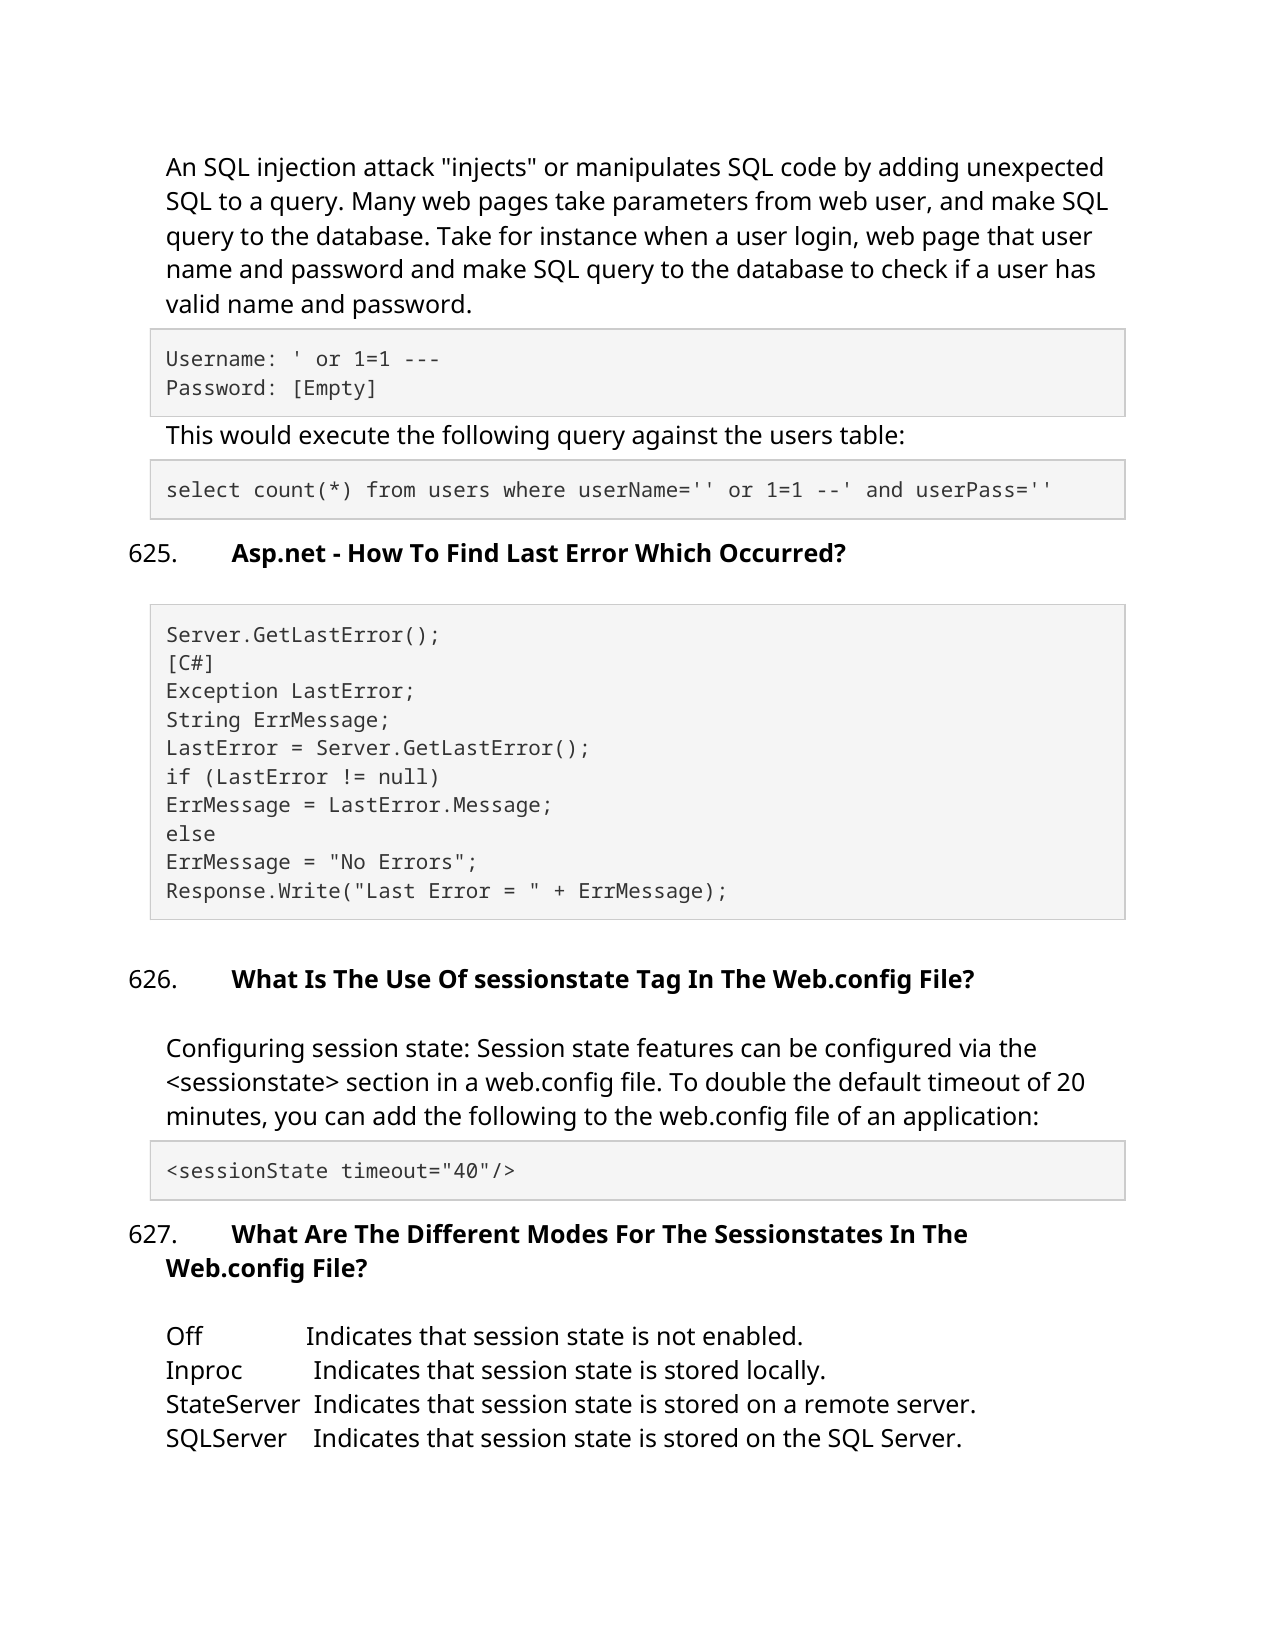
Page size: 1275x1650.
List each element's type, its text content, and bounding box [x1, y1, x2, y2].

text Configuring session state: Session state features can be configured via the <sessionstate> section in a web.config file. To double the default timeout of 20 minutes, you can add the following to the web.config file of an application: [166, 1030, 1109, 1132]
text <sessionState timeout="40"/> [151, 1142, 1124, 1199]
list What Is The Use Of sessionstate Tag In The Web.config File? [128, 962, 1109, 996]
text An SQL injection attack "injects" or manipulates SQL code by adding unexpected SQL to a query. Many web pages take parameters from web user, and make SQL query to the database. Take for instance when a user login, web page that user name and password and make SQL query to the database to check if a user has valid name and password. [166, 150, 1109, 320]
text Off Indicates that session state is not enabled. Inproc Indicates that session state is stored locally. StateServer Indicates that session state is stored on a remote server. SQLServer Indicates that session state is stored on the SQL Server. [166, 1319, 1109, 1455]
list Asp.net - How To Find Last Error Which Occurred? [128, 536, 1109, 569]
list What Are The Different Modes For The Sessionstates In The Web.config File? [128, 1217, 1109, 1285]
text Username: ' or 1=1 --- Password: [Empty] [151, 330, 1124, 416]
text Server.GetLastError(); [C#] Exception LastError; String ErrMessage; LastError = Server.GetLastError(); if (LastError != null) ErrMessage = LastError.Message; else ErrMessage = "No Errors"; Response.Write("Last Error = " + ErrMessage); [151, 605, 1124, 919]
text select count(*) from users where userName='' or 1=1 --' and userPass='' [151, 461, 1124, 518]
text This would execute the following query against the users table: [166, 417, 1109, 451]
